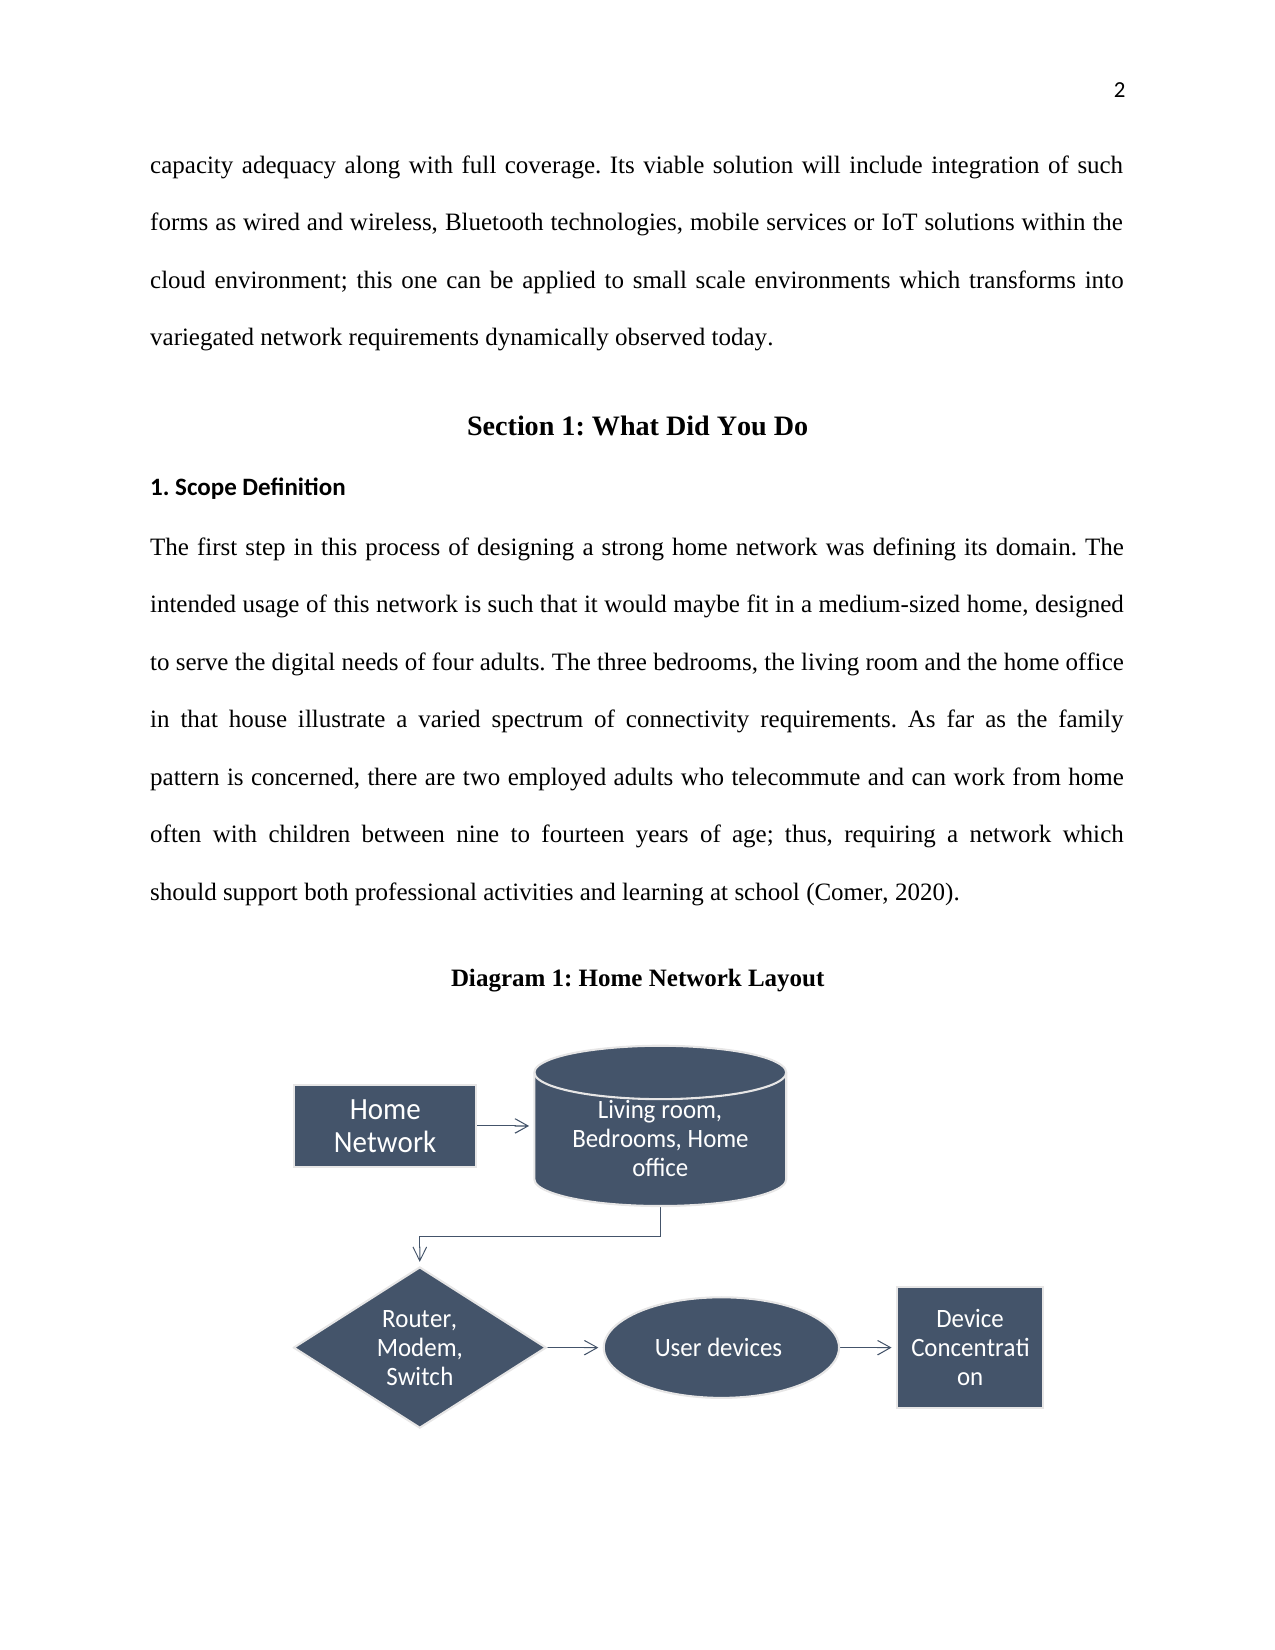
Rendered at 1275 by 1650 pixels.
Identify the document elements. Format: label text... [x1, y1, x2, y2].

subtitle Section 1: What Did You Do [150, 409, 1125, 442]
subtitle 1. Scope Definition [150, 471, 1125, 501]
text The first step in this process of designing a strong home network was defining its domain. The intended usage of this network is such that it would maybe fit in a medium-sized home, designed to serve the digital needs of four adults. The three bedrooms, the living room and the home office in that house illustrate a varied spectrum of connectivity requirements. As far as the family pattern is concerned, there are two employed adults who telecommute and can work from home often with children between nine to fourteen years of age; thus, requiring a network which should support both professional activities and learning at school (Comer, 2020). [150, 532, 1125, 906]
text Diagram 1: Home Network Layout [150, 963, 1125, 992]
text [150, 150, 1125, 351]
